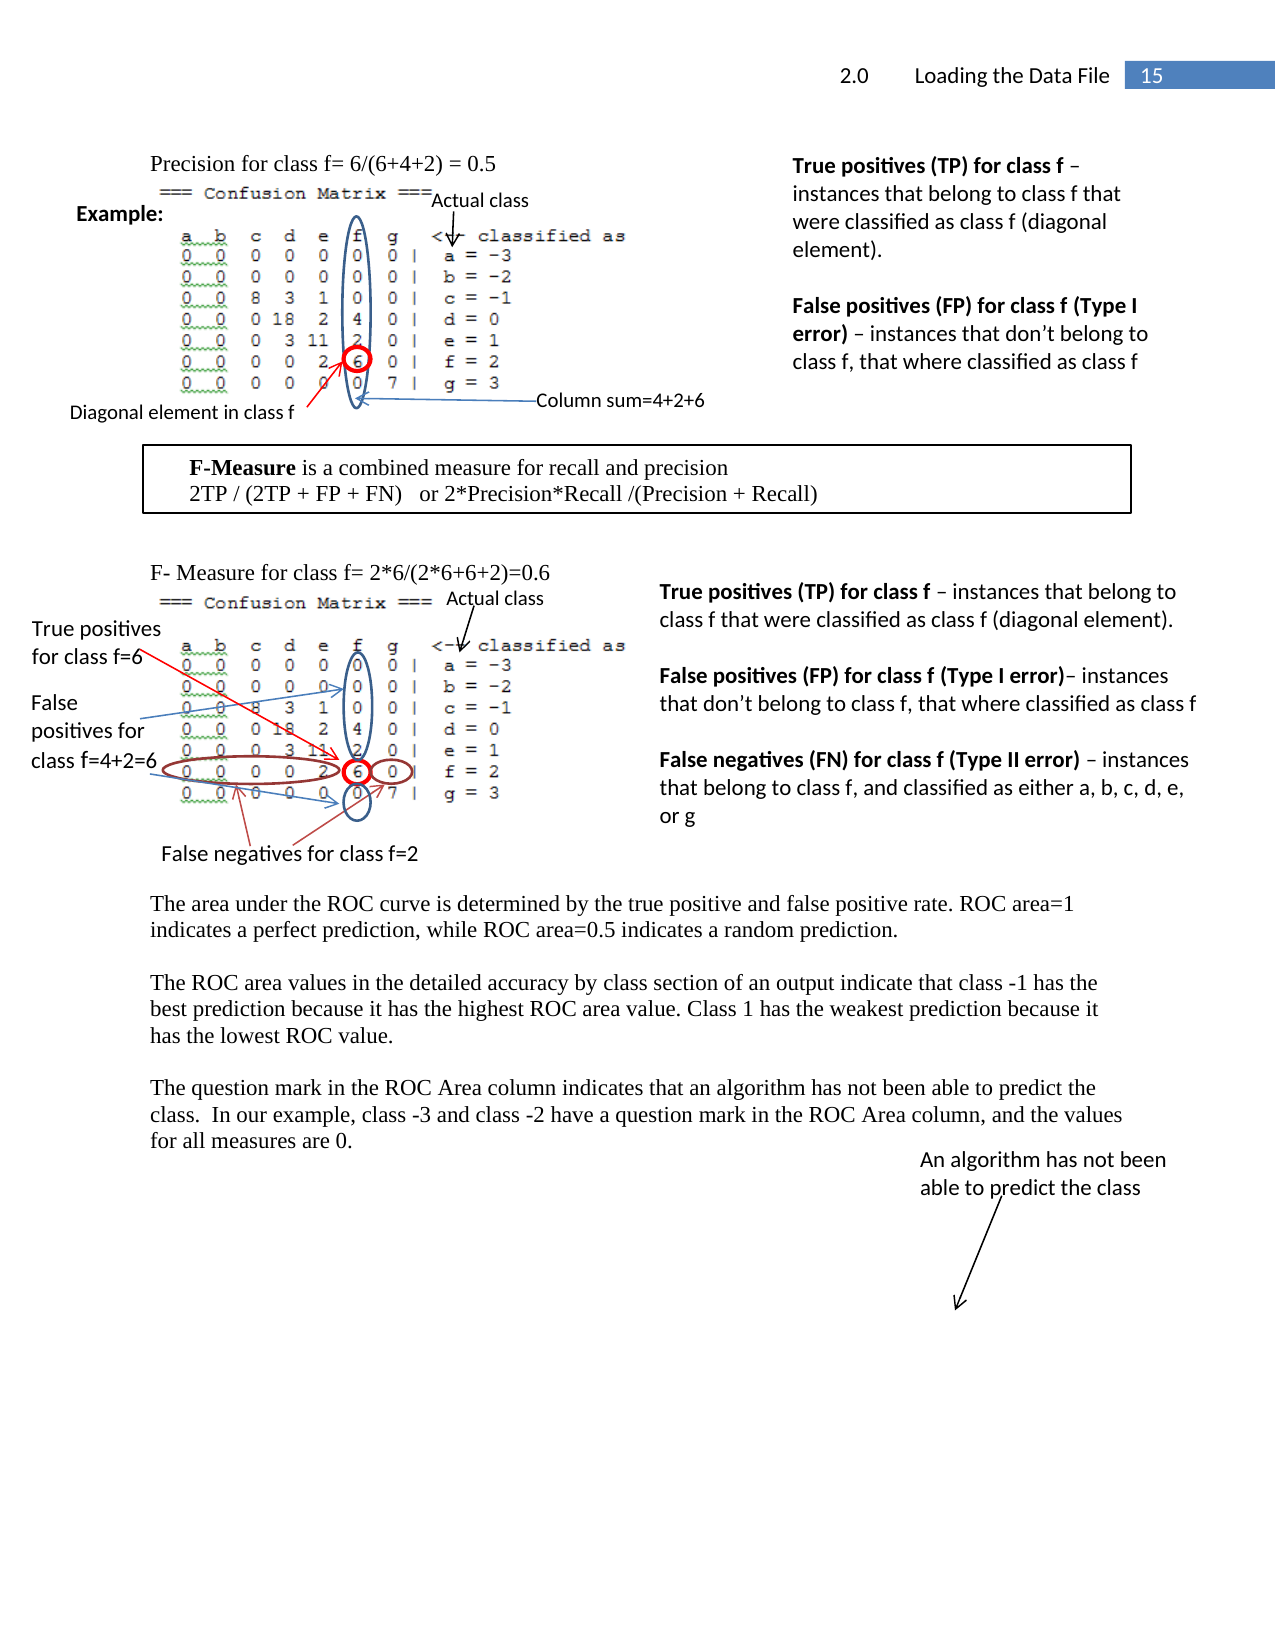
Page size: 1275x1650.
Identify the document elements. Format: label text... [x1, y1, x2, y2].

picture [344, 219, 369, 349]
picture [366, 779, 379, 792]
picture [244, 691, 351, 769]
picture [150, 176, 639, 402]
picture [373, 762, 410, 782]
picture [347, 371, 366, 402]
picture [346, 350, 367, 368]
picture [150, 585, 639, 811]
picture [345, 787, 367, 808]
picture [345, 654, 370, 758]
text F- Measure for class f= 2*6/(2*6+6+2)=0.6 [150, 559, 1125, 586]
list 2TP / (2TP + FP + FN) or 2*Precision*Recall /(Precision + Recall) [189, 480, 1125, 507]
picture [150, 775, 241, 811]
picture [239, 772, 348, 811]
text The area under the ROC curve is determined by the true positive and false positive rate. ROC area=1 indicates a perfect prediction, while ROC area=0.5 indicates a random prediction. [150, 890, 1125, 943]
list F-Measure is a combined measure for recall and precision [189, 454, 1125, 480]
picture [346, 763, 368, 782]
text The ROC area values in the detailed accuracy by class section of an output indicate that class -1 has the best prediction because it has the highest ROC area value. Class 1 has the weakest prediction because it has the lowest ROC value. [150, 969, 1125, 1048]
picture [150, 706, 332, 775]
text The question mark in the ROC Area column indicates that an algorithm has not been able to predict the class. In our example, class -3 and class -2 have a question mark in the ROC Area column, and the values for all measures are 0. [150, 1074, 1125, 1153]
picture [165, 758, 337, 782]
picture [313, 365, 349, 402]
picture [348, 798, 369, 811]
picture [150, 657, 235, 716]
